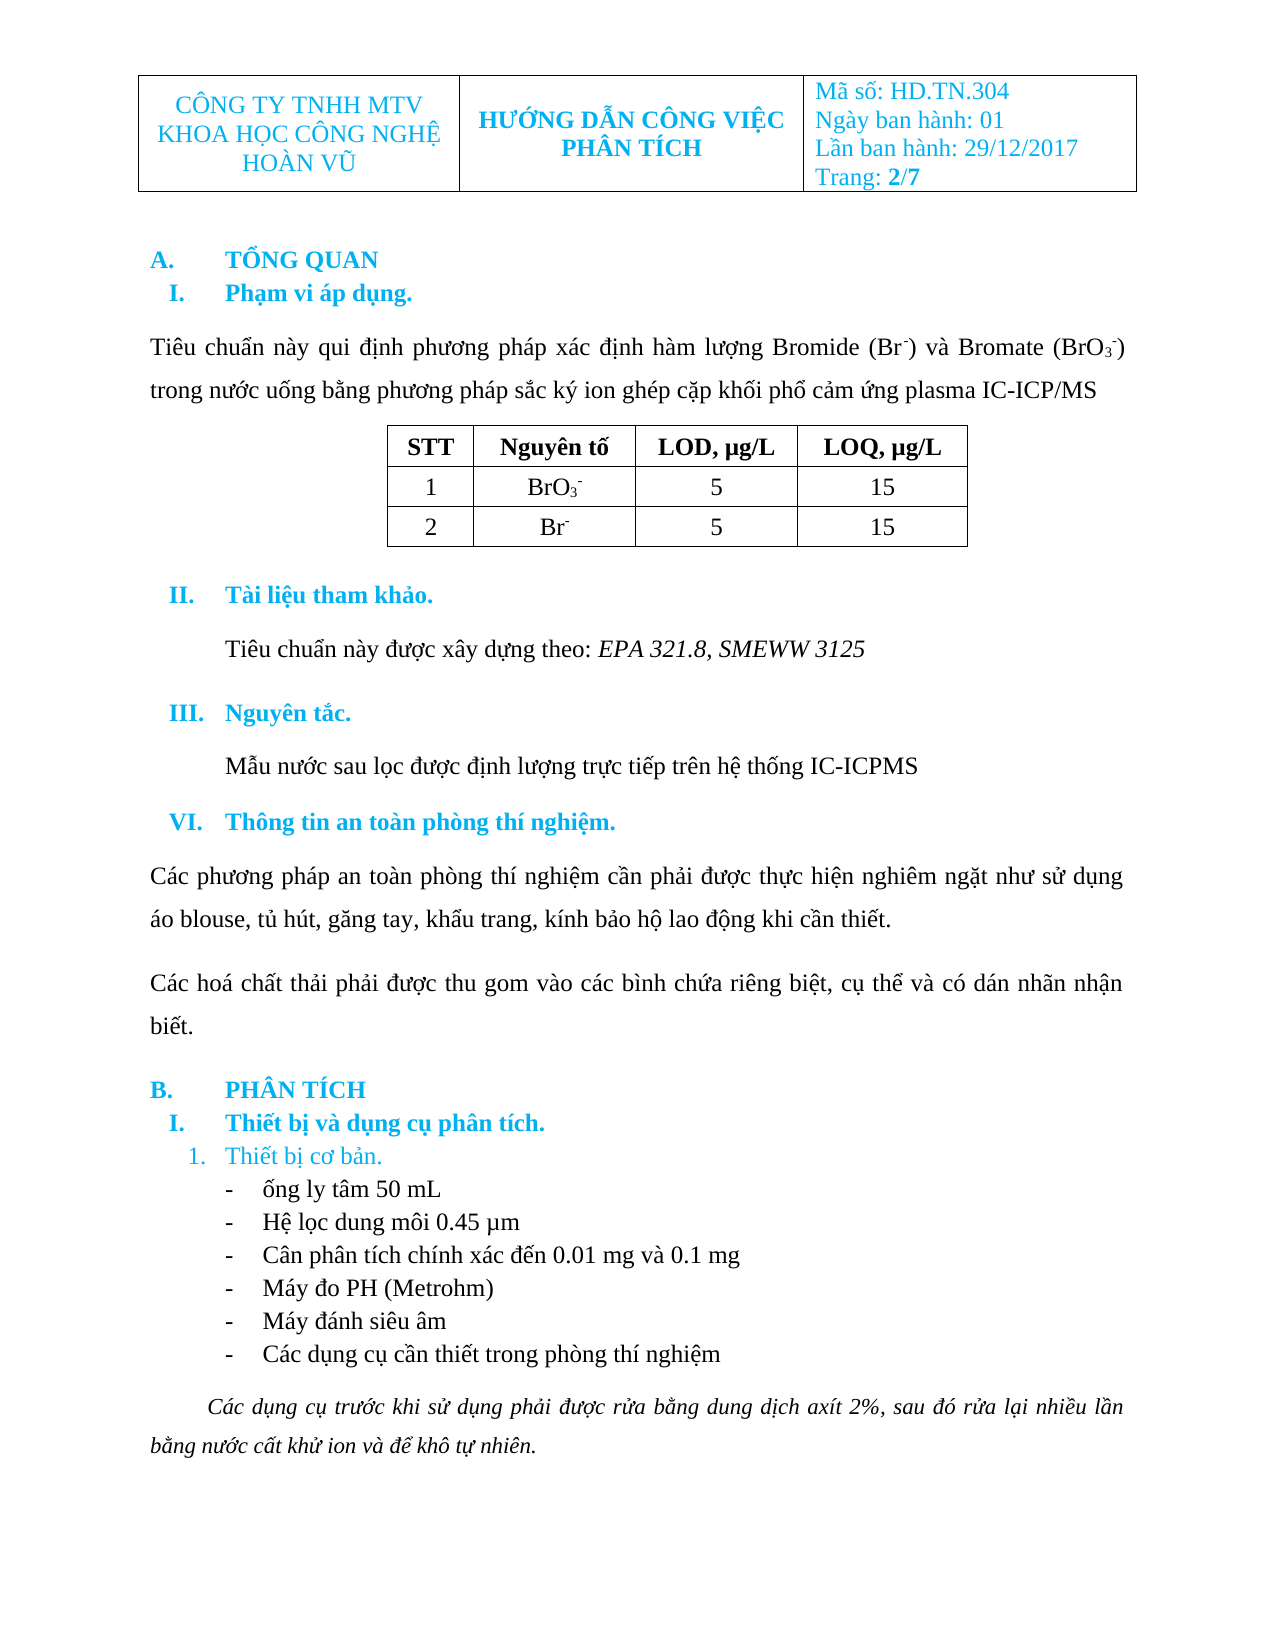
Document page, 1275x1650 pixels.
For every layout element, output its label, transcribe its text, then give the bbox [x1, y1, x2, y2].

table_cell 2 [388, 507, 473, 546]
list TỔNG QUAN [150, 245, 1125, 273]
table_cell 5 [636, 467, 797, 506]
list Cân phân tích chính xác đến 0.01 mg và 0.1 mg [225, 1240, 1125, 1269]
list Máy đo PH (Metrohm) [225, 1273, 1125, 1302]
text Các dụng cụ trước khi sử dụng phải được rửa bằng dung dịch axít 2%, sau đó rửa lại nhiều lần bằng nước cất khử ion và để khô tự nhiên. [150, 1393, 1125, 1459]
list Phạm vi áp dụng. [169, 278, 1125, 307]
table_header LOQ, µg/L [798, 426, 967, 466]
table_header Nguyên tố [474, 426, 635, 466]
table_cell BrO3- [474, 467, 635, 506]
list Máy đánh siêu âm [225, 1306, 1125, 1335]
list Nguyên tắc. [169, 698, 1125, 726]
text Các phương pháp an toàn phòng thí nghiệm cần phải được thực hiện nghiêm ngặt như sử dụng áo blouse, tủ hút, găng tay, khẩu trang, kính bảo hộ lao động khi cần thiết. [150, 861, 1125, 933]
list Hệ lọc dung môi 0.45 µm [225, 1207, 1125, 1236]
table_header LOD, µg/L [636, 426, 797, 466]
text Mẫu nước sau lọc được định lượng trực tiếp trên hệ thống IC-ICPMS [150, 751, 1125, 780]
table_cell Br- [474, 507, 635, 546]
table_header STT [388, 426, 473, 466]
text Tiêu chuẩn này được xây dựng theo: EPA 321.8, SMEWW 3125 [150, 634, 1125, 662]
list PHÂN TÍCH [150, 1075, 1125, 1104]
text Tiêu chuẩn này qui định phương pháp xác định hàm lượng Bromide (Br-) và Bromate (BrO3-) trong nước uống bằng phương pháp sắc ký ion ghép cặp khối phổ cảm ứng plasma IC-ICP/MS [150, 332, 1125, 403]
table_cell 1 [388, 467, 473, 506]
list Thông tin an toàn phòng thí nghiệm. [169, 807, 1125, 836]
table_cell 15 [798, 507, 967, 546]
table_cell 15 [798, 467, 967, 506]
list ống ly tâm 50 mL [225, 1174, 1125, 1203]
table_cell 5 [636, 507, 797, 546]
text Các hoá chất thải phải được thu gom vào các bình chứa riêng biệt, cụ thể và có dán nhãn nhận biết. [150, 968, 1125, 1040]
list Thiết bị cơ bản. [187, 1141, 1125, 1170]
list Thiết bị và dụng cụ phân tích. [169, 1108, 1125, 1137]
list Các dụng cụ cần thiết trong phòng thí nghiệm [225, 1339, 1125, 1368]
list Tài liệu tham khảo. [169, 580, 1125, 608]
